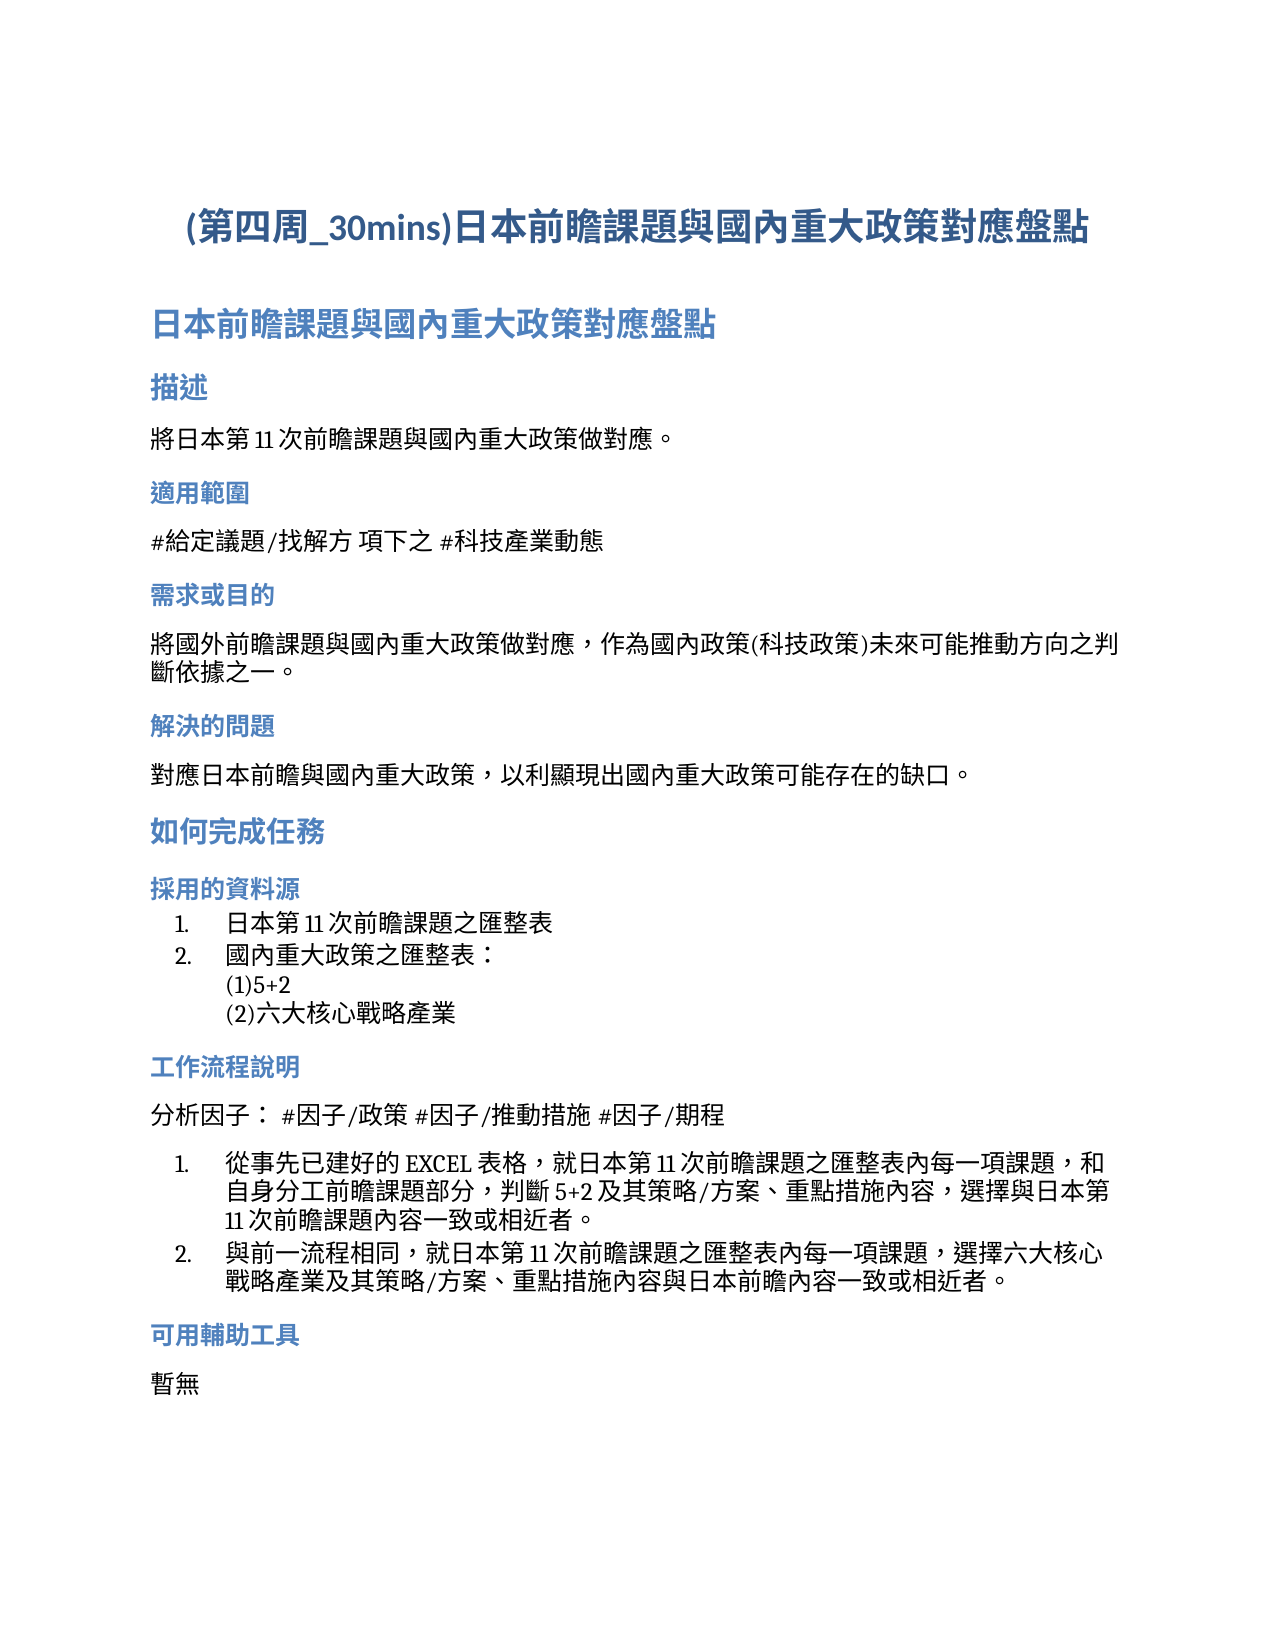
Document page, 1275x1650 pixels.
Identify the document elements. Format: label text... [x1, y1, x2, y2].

text #給定議題/找解方 項下之 #科技產業動態 [150, 528, 1125, 557]
subtitle 需求或目的 [150, 578, 1125, 612]
text 將國外前瞻課題與國內重大政策做對應，作為國內政策(科技政策)未來可能推動方向之判斷依據之一。 [150, 631, 1125, 688]
text 對應日本前瞻與國內重大政策，以利顯現出國內重大政策可能存在的缺口。 [150, 762, 1125, 790]
subtitle 工作流程說明 [150, 1049, 1125, 1083]
list 從事先已建好的EXCEL表格，就日本第11次前瞻課題之匯整表內每一項課題，和自身分工前瞻課題部分，判斷5+2及其策略/方案、重點措施內容，選擇與日本第11次前瞻課題內容一致或相近者。 [175, 1149, 1125, 1236]
subtitle 解決的問題 [150, 709, 1125, 743]
list 與前一流程相同，就日本第11次前瞻課題之匯整表內每一項課題，選擇六大核心戰略產業及其策略/方案、重點措施內容與日本前瞻內容一致或相近者。 [175, 1239, 1125, 1297]
title (第四周_30mins)日本前瞻課題與國內重大政策對應盤點 [150, 200, 1125, 251]
subtitle 如何完成任務 [150, 811, 1125, 851]
text 暫無 [150, 1371, 1125, 1399]
text 將日本第11次前瞻課題與國內重大政策做對應。 [150, 426, 1125, 454]
subtitle 日本前瞻課題與國內重大政策對應盤點 [150, 301, 1125, 346]
list 國內重大政策之匯整表： (1)5+2 (2)六大核心戰略產業 [175, 942, 1125, 1028]
subtitle 描述 [150, 367, 1125, 407]
list 日本第11次前瞻課題之匯整表 [175, 909, 1125, 938]
subtitle 可用輔助工具 [150, 1318, 1125, 1352]
subtitle 採用的資料源 [150, 872, 1125, 906]
subtitle 適用範圍 [150, 475, 1125, 509]
text 分析因子： #因子/政策 #因子/推動措施 #因子/期程 [150, 1102, 1125, 1131]
